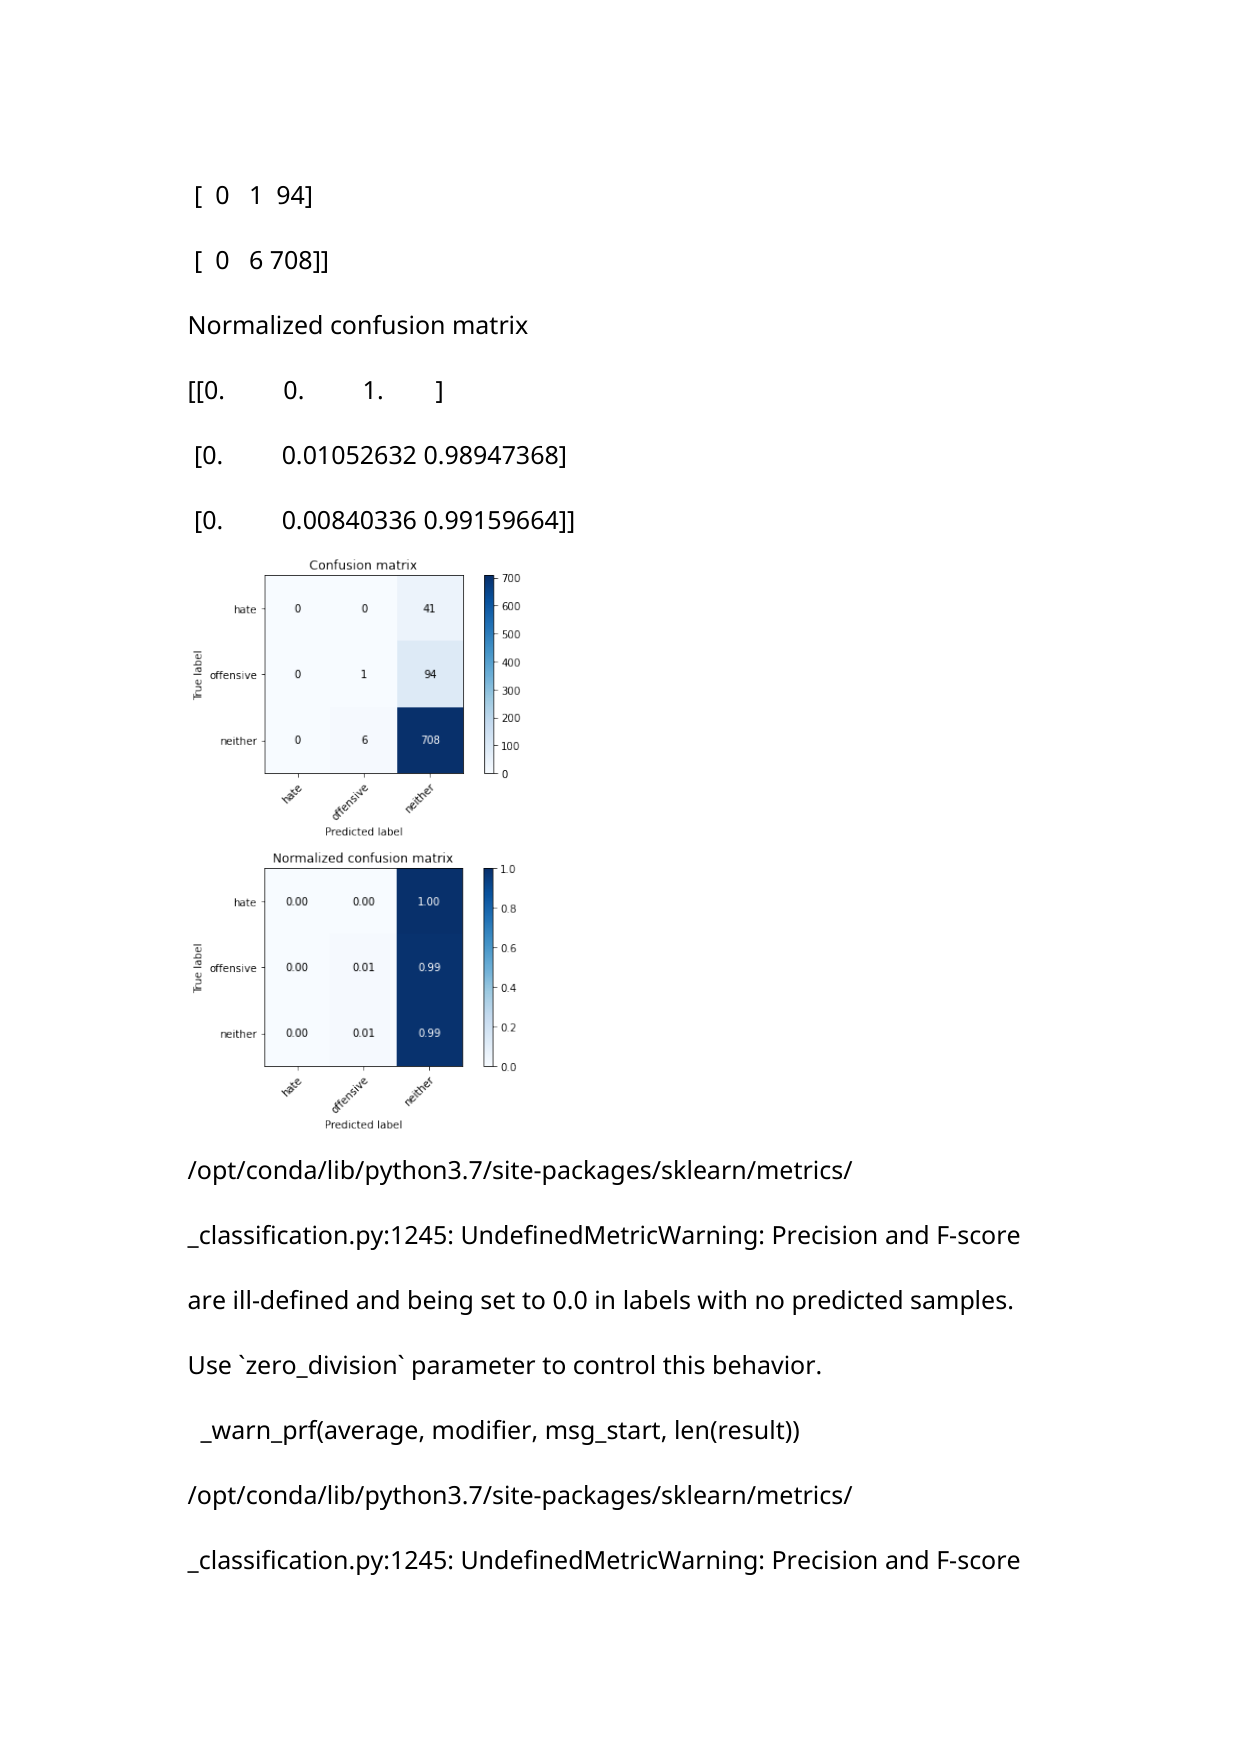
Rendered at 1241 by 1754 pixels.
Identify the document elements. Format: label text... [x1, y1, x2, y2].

picture [187, 845, 524, 1137]
text [[0. 0. 1. ] [187, 357, 1053, 422]
text [0. 0.00840336 0.99159664]] [187, 487, 1053, 552]
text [187, 1462, 1053, 1592]
text Normalized confusion matrix [187, 292, 1053, 357]
text _warn_prf(average, modifier, msg_start, len(result)) [187, 1397, 1053, 1462]
picture [187, 552, 528, 844]
text [0. 0.01052632 0.98947368] [187, 422, 1053, 487]
text [ 0 1 94] [187, 162, 1053, 227]
text [ 0 6 708]] [187, 227, 1053, 292]
